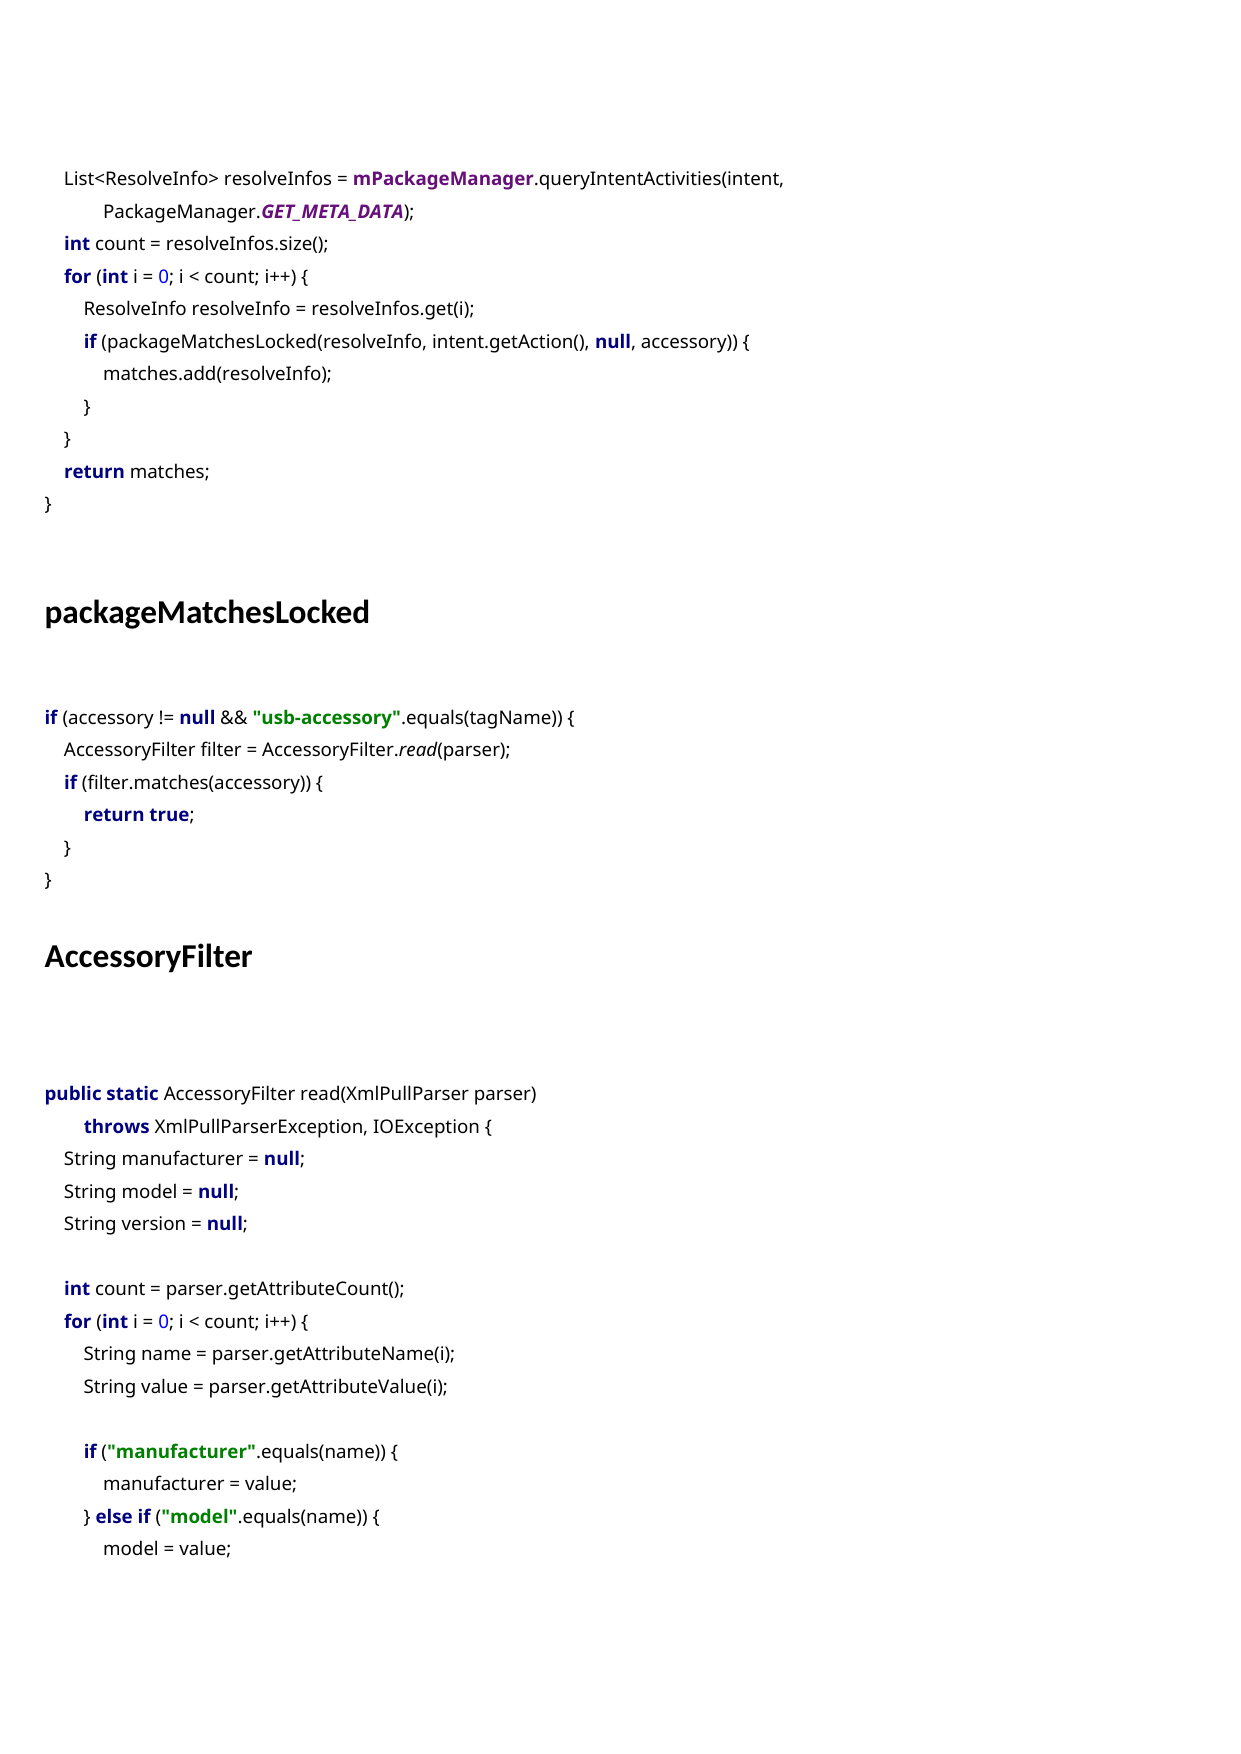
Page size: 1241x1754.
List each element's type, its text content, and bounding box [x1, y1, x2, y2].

subtitle packageMatchesLocked [44, 579, 1211, 644]
text if (accessory != null && "usb-accessory".equals(tagName)) { AccessoryFilter filter = AccessoryFilter.read(parser); if (filter.matches(accessory)) { return true; } } [44, 701, 1211, 896]
subtitle AccessoryFilter [44, 923, 1211, 988]
